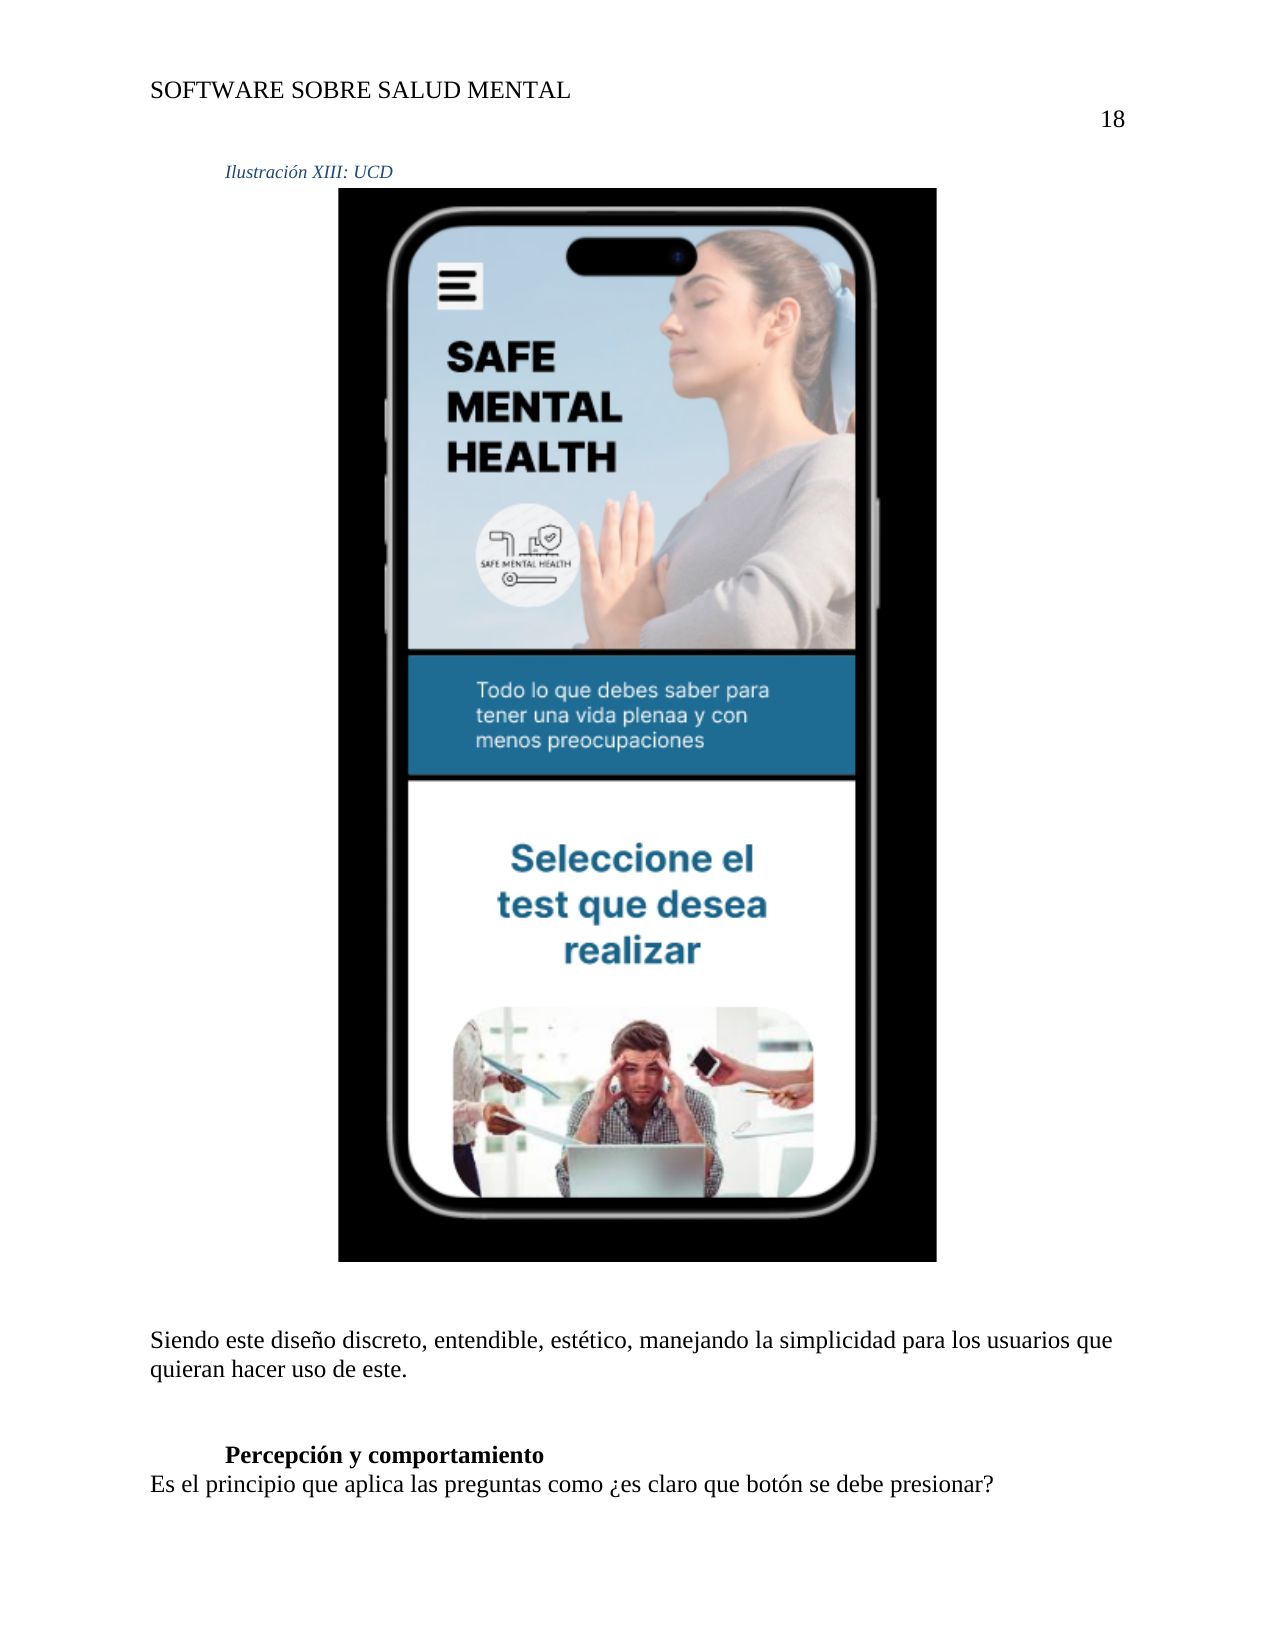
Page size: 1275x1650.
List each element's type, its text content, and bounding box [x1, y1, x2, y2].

text Es el principio que aplica las preguntas como ¿es claro que botón se debe presionar? [150, 1469, 1125, 1497]
picture [338, 188, 937, 1262]
subtitle Percepción y comportamiento [150, 1440, 1125, 1469]
text Siendo este diseño discreto, entendible, estético, manejando la simplicidad para los usuarios que quieran hacer uso de este. [150, 1325, 1125, 1382]
